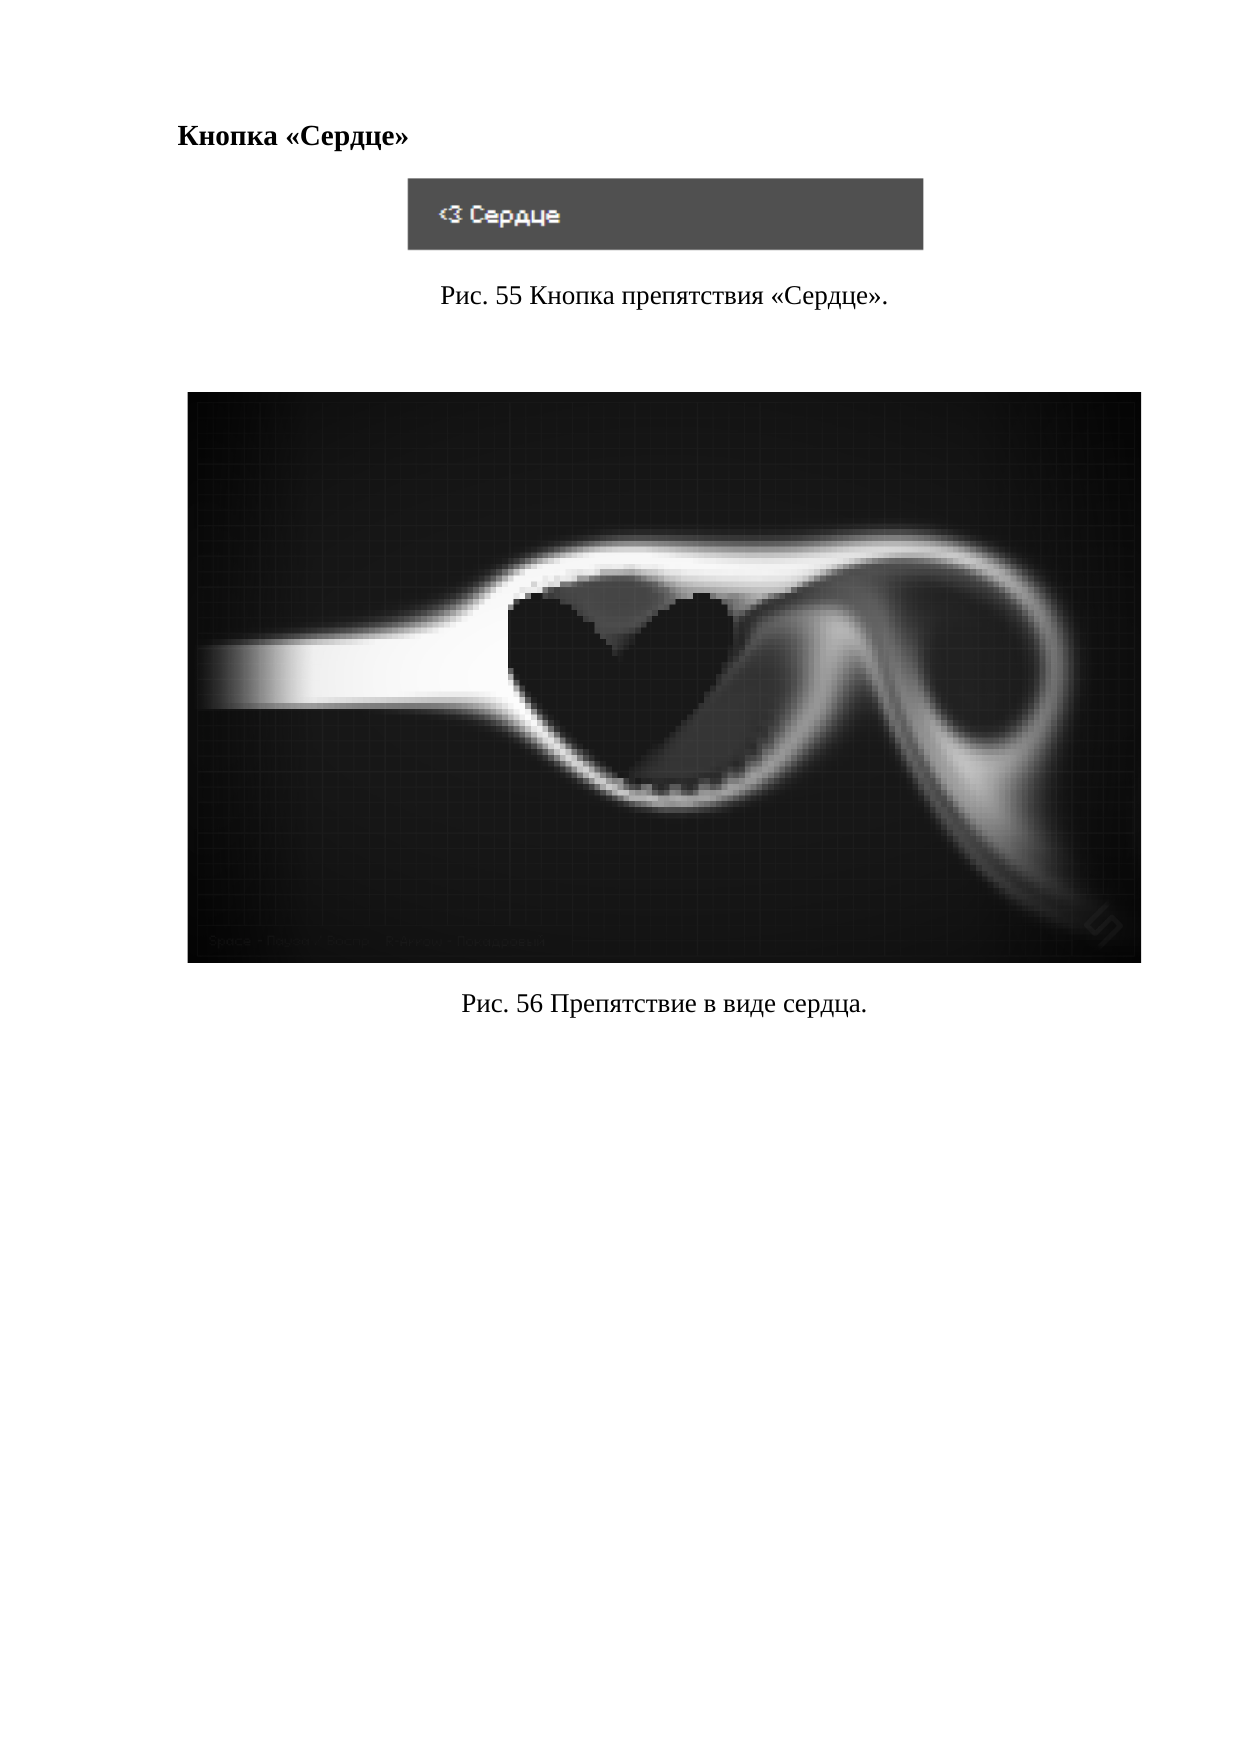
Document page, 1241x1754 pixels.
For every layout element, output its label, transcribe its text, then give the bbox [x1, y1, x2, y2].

picture [405, 177, 924, 255]
text Кнопка «Сердце» [177, 118, 1152, 152]
text Рис. 55 Кнопка препятствия «Сердце». [177, 279, 1152, 310]
picture [187, 392, 1142, 963]
text Рис. 56 Препятствие в виде сердца. [177, 987, 1152, 1018]
